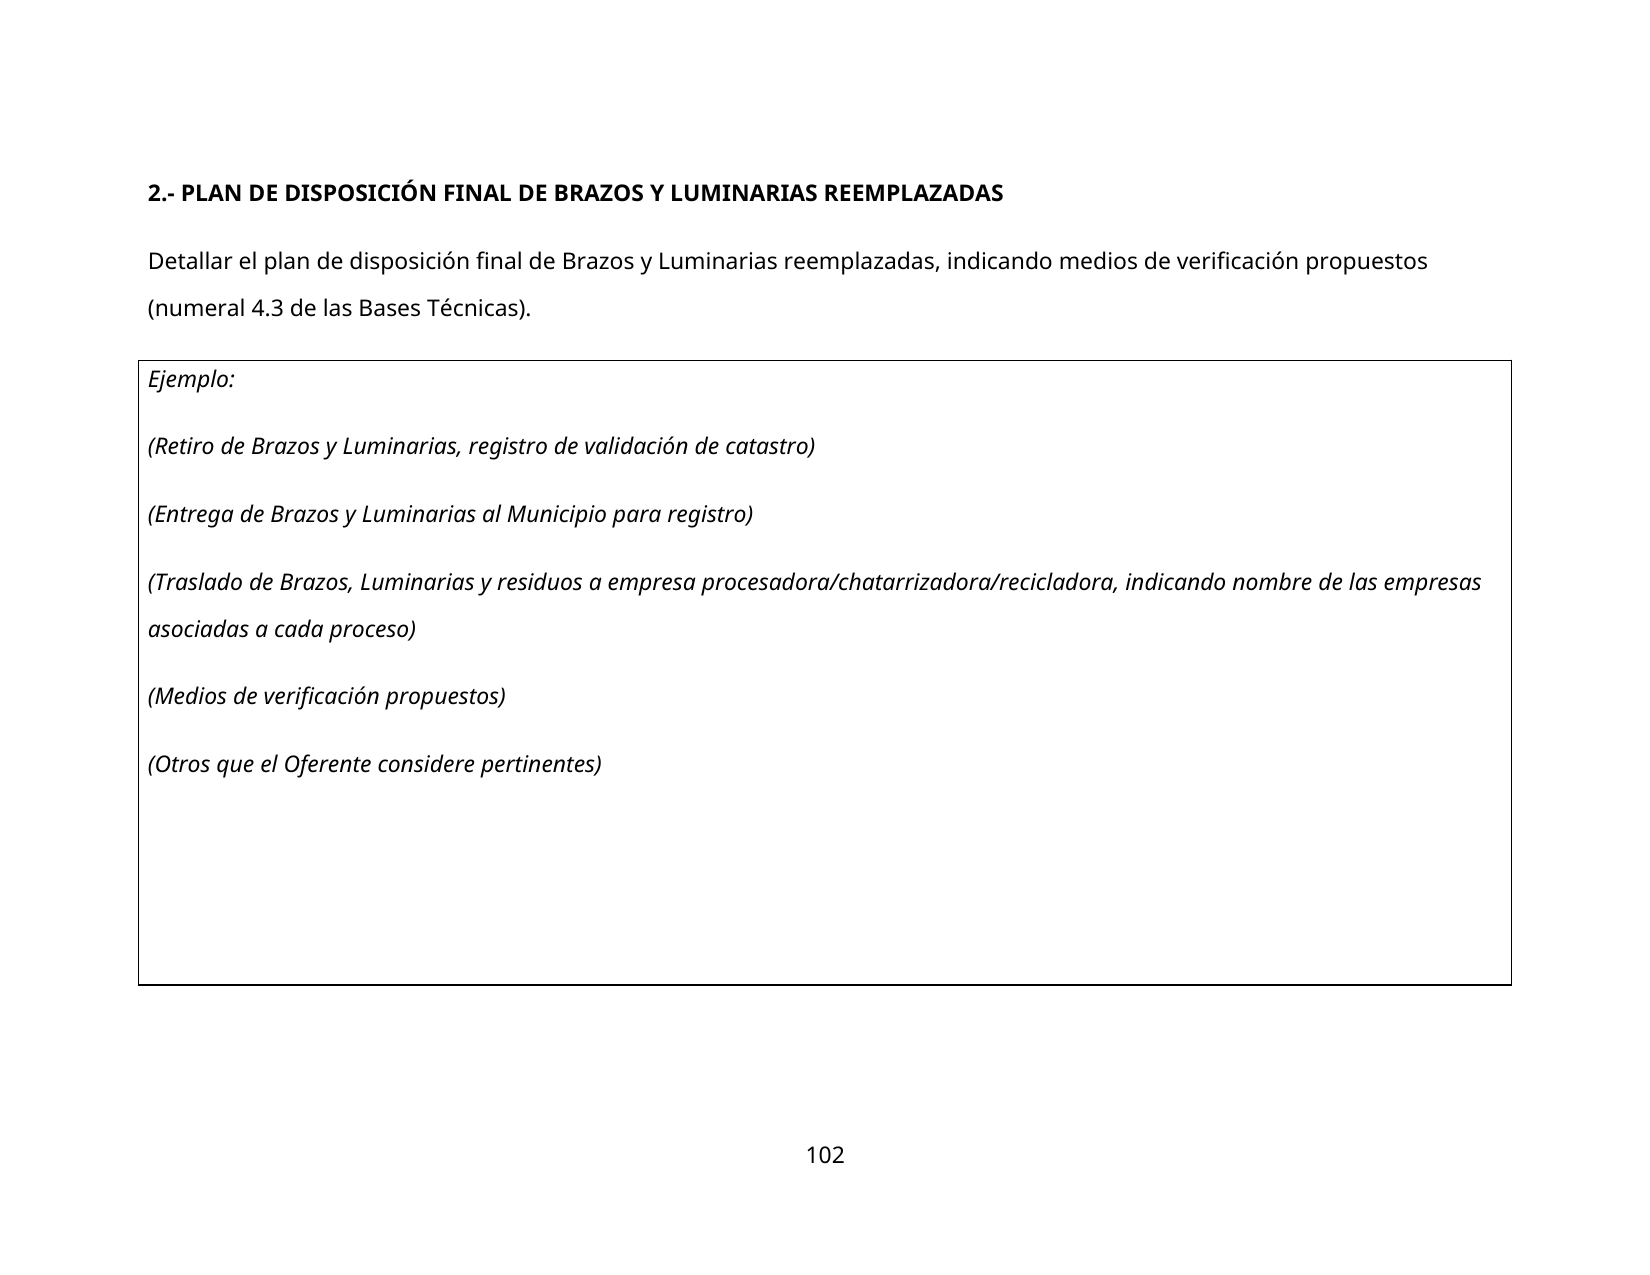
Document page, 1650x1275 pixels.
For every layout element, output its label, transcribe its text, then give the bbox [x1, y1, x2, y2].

text (Entrega de Brazos y Luminarias al Municipio para registro) [139, 495, 1511, 529]
text (Medios de verificación propuestos) [139, 677, 1511, 712]
text (Retiro de Brazos y Luminarias, registro de validación de catastro) [139, 427, 1511, 462]
text (Traslado de Brazos, Luminarias y residuos a empresa procesadora/chatarrizadora/recicladora, indicando nombre de las empresas asociadas a cada proceso) [139, 563, 1511, 644]
text Ejemplo: [139, 361, 1511, 394]
text (Otros que el Oferente considere pertinentes) [139, 745, 1511, 779]
text 2.- PLAN DE DISPOSICIÓN FINAL DE BRAZOS Y LUMINARIAS REEMPLAZADAS [148, 177, 1502, 208]
text Detallar el plan de disposición final de Brazos y Luminarias reemplazadas, indicando medios de verificación propuestos (numeral 4.3 de las Bases Técnicas). [148, 245, 1502, 323]
